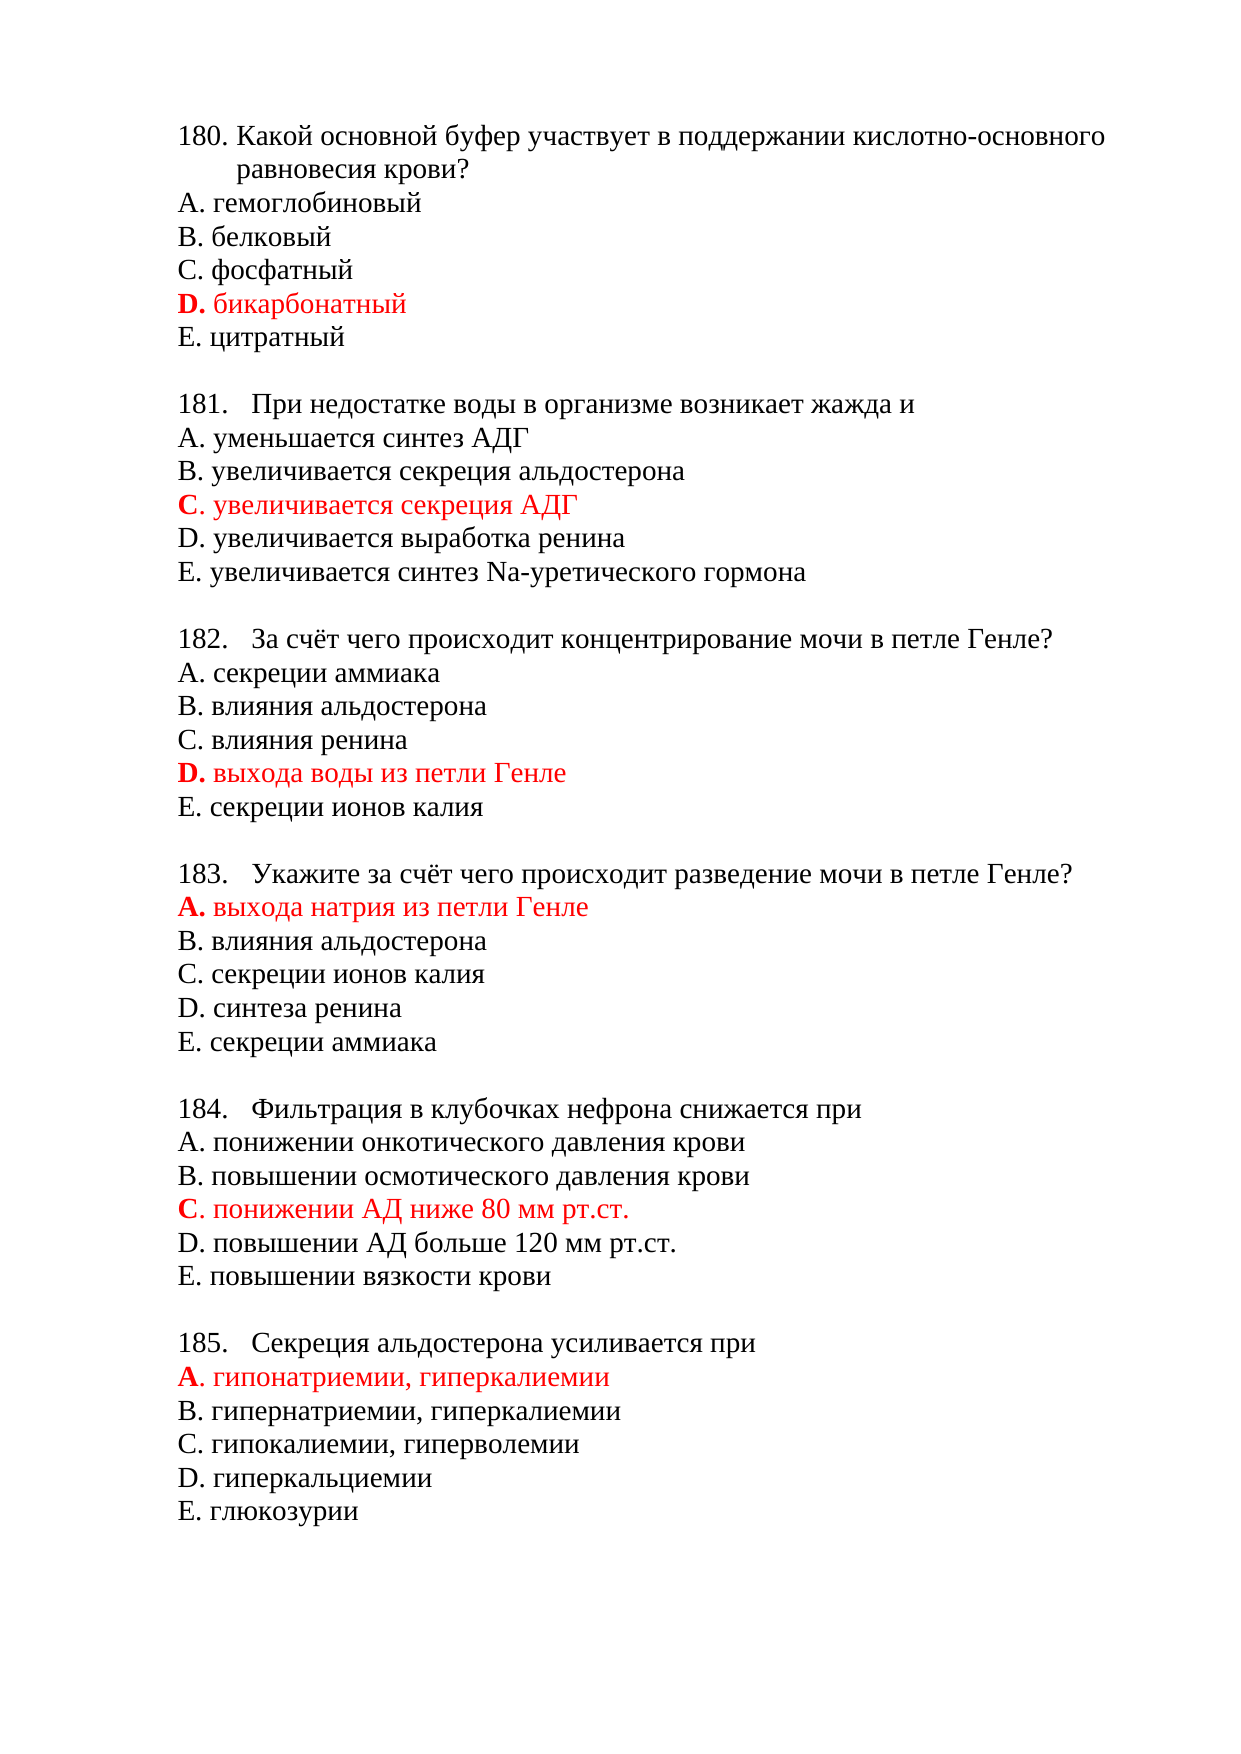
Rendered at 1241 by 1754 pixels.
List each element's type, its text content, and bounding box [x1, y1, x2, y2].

list В. влияния альдостерона [177, 688, 1152, 722]
list Е. секреции ионов калия [177, 789, 1152, 822]
list D. увеличивается выработка ренина [177, 521, 1152, 554]
list Е. глюкозурии [177, 1493, 1152, 1527]
list С. увеличивается секреция АДГ [177, 487, 1152, 521]
list При недостатке воды в организме возникает жажда и [177, 386, 1152, 420]
list А. гемоглобиновый [177, 185, 1152, 219]
list А. выхода натрия из петли Генле [177, 889, 1152, 923]
list Какой основной буфер участвует в поддержании кислотно-основного равновесия крови? [177, 118, 1152, 185]
list В. белковый [177, 219, 1152, 252]
list D. синтеза ренина [177, 990, 1152, 1024]
list D. выхода воды из петли Генле [177, 755, 1152, 789]
list А. гипонатриемии, гиперкалиемии [177, 1359, 1152, 1393]
list С. гипокалиемии, гиперволемии [177, 1426, 1152, 1460]
list В. повышении осмотического давления крови [177, 1158, 1152, 1191]
list В. увеличивается секреция альдостерона [177, 453, 1152, 487]
list С. понижении АД ниже 80 мм рт.ст. [177, 1191, 1152, 1225]
list В. влияния альдостерона [177, 923, 1152, 957]
text Е. повышении вязкости крови [177, 1258, 1152, 1292]
list С. фосфатный [177, 252, 1152, 286]
list Е. цитратный [177, 319, 1152, 353]
list С. секреции ионов калия [177, 957, 1152, 990]
list D. бикарбонатный [177, 286, 1152, 319]
list D. повышении АД больше 120 мм рт.ст. [177, 1225, 1152, 1258]
list В. гипернатриемии, гиперкалиемии [177, 1393, 1152, 1426]
list А. уменьшается синтез АДГ [177, 420, 1152, 453]
text Е. увеличивается синтез Na-уретического гормона [177, 554, 1152, 588]
list Укажите за счёт чего происходит разведение мочи в петле Генле? [177, 856, 1152, 889]
list Фильтрация в клубочках нефрона снижается при [177, 1091, 1152, 1124]
list С. влияния ренина [177, 722, 1152, 755]
list Секреция альдостерона усиливается при [177, 1326, 1152, 1359]
list А. секреции аммиака [177, 655, 1152, 688]
text Е. секреции аммиака [177, 1024, 1152, 1057]
list За счёт чего происходит концентрирование мочи в петле Генле? [177, 621, 1152, 655]
list А. понижении онкотического давления крови [177, 1124, 1152, 1158]
list D. гиперкальциемии [177, 1460, 1152, 1493]
